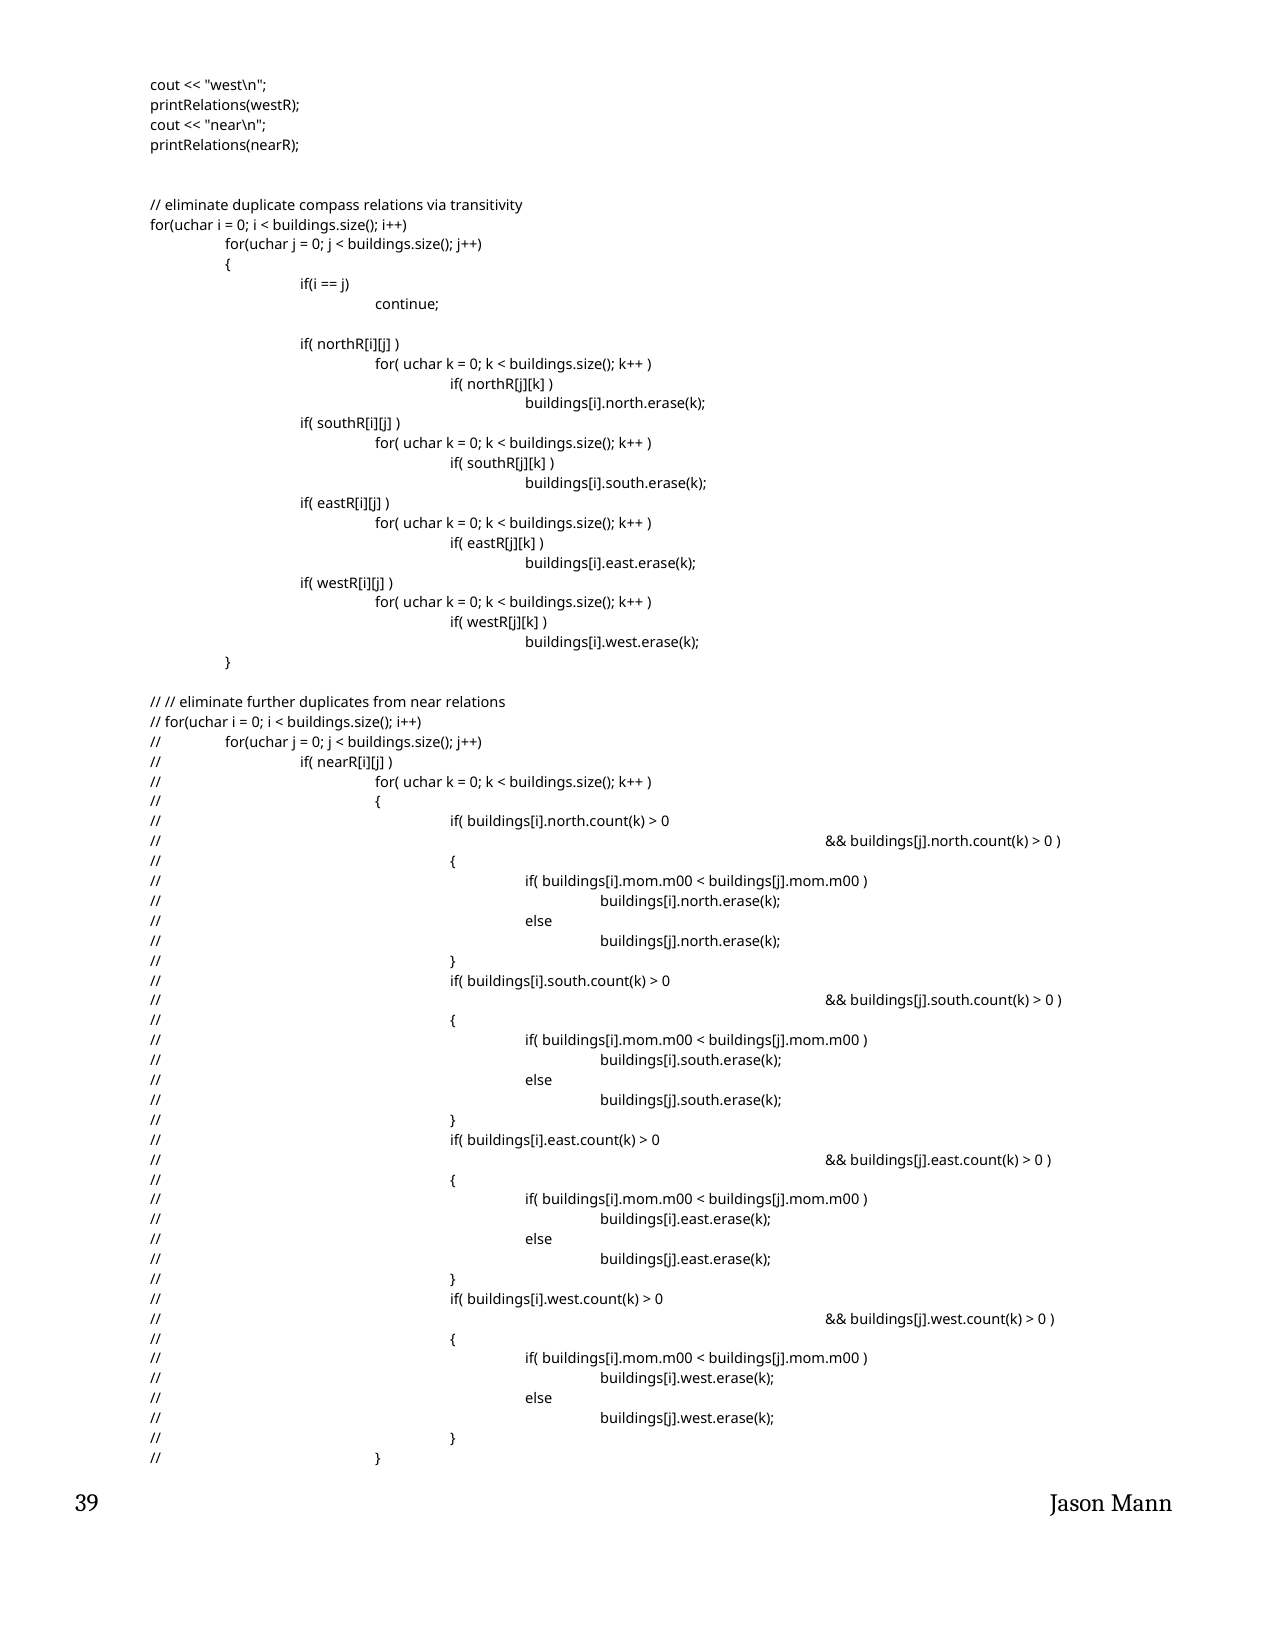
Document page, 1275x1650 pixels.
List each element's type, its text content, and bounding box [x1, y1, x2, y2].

list // if( buildings[i].west.count(k) > 0 [75, 1289, 1200, 1308]
list // buildings[j].east.erase(k); [75, 1249, 1200, 1269]
list // // eliminate further duplicates from near relations [75, 692, 1200, 712]
list for(uchar j = 0; j < buildings.size(); j++) [75, 234, 1200, 254]
list if( southR[j][k] ) [75, 453, 1200, 473]
list // if( buildings[i].mom.m00 < buildings[j].mom.m00 ) [75, 1030, 1200, 1050]
list // buildings[j].north.erase(k); [75, 931, 1200, 950]
list buildings[i].north.erase(k); [75, 393, 1200, 413]
list // buildings[j].south.erase(k); [75, 1090, 1200, 1109]
list // else [75, 1070, 1200, 1090]
list { [75, 254, 1200, 274]
list // if( buildings[i].mom.m00 < buildings[j].mom.m00 ) [75, 871, 1200, 891]
list // else [75, 911, 1200, 931]
list // eliminate duplicate compass relations via transitivity [75, 194, 1200, 214]
list if( westR[i][j] ) [75, 572, 1200, 592]
list continue; [75, 294, 1200, 314]
list // for(uchar j = 0; j < buildings.size(); j++) [75, 732, 1200, 751]
list // else [75, 1229, 1200, 1249]
list // if( buildings[i].south.count(k) > 0 [75, 970, 1200, 990]
list // { [75, 791, 1200, 811]
list // buildings[i].south.erase(k); [75, 1050, 1200, 1070]
list } [75, 652, 1200, 672]
list cout << "near\n"; [75, 115, 1200, 135]
list // buildings[i].north.erase(k); [75, 891, 1200, 911]
list cout << "west\n"; [75, 75, 1200, 95]
list // && buildings[j].south.count(k) > 0 ) [75, 990, 1200, 1010]
list // { [75, 1328, 1200, 1348]
list // } [75, 1448, 1200, 1468]
list // } [75, 1109, 1200, 1129]
list for( uchar k = 0; k < buildings.size(); k++ ) [75, 353, 1200, 373]
list // if( buildings[i].east.count(k) > 0 [75, 1129, 1200, 1149]
list // { [75, 1169, 1200, 1189]
list for( uchar k = 0; k < buildings.size(); k++ ) [75, 433, 1200, 453]
list if( northR[i][j] ) [75, 334, 1200, 353]
list buildings[i].west.erase(k); [75, 632, 1200, 652]
list // && buildings[j].east.count(k) > 0 ) [75, 1149, 1200, 1169]
list // } [75, 950, 1200, 970]
list if( eastR[i][j] ) [75, 493, 1200, 513]
list // else [75, 1388, 1200, 1408]
list // if( buildings[i].north.count(k) > 0 [75, 811, 1200, 831]
list // } [75, 1269, 1200, 1289]
list // } [75, 1428, 1200, 1448]
list if( westR[j][k] ) [75, 612, 1200, 632]
list // if( buildings[i].mom.m00 < buildings[j].mom.m00 ) [75, 1348, 1200, 1368]
list for( uchar k = 0; k < buildings.size(); k++ ) [75, 513, 1200, 533]
list printRelations(westR); [75, 95, 1200, 115]
list // { [75, 851, 1200, 871]
list // for( uchar k = 0; k < buildings.size(); k++ ) [75, 771, 1200, 791]
list if( northR[j][k] ) [75, 373, 1200, 393]
list // { [75, 1010, 1200, 1030]
list // buildings[j].west.erase(k); [75, 1408, 1200, 1428]
list buildings[i].east.erase(k); [75, 552, 1200, 572]
list if(i == j) [75, 274, 1200, 294]
list for(uchar i = 0; i < buildings.size(); i++) [75, 214, 1200, 234]
list // for(uchar i = 0; i < buildings.size(); i++) [75, 712, 1200, 732]
list // if( buildings[i].mom.m00 < buildings[j].mom.m00 ) [75, 1189, 1200, 1209]
list printRelations(nearR); [75, 135, 1200, 154]
list buildings[i].south.erase(k); [75, 473, 1200, 493]
list // if( nearR[i][j] ) [75, 751, 1200, 771]
list // && buildings[j].west.count(k) > 0 ) [75, 1308, 1200, 1328]
list if( southR[i][j] ) [75, 413, 1200, 433]
list // buildings[i].west.erase(k); [75, 1368, 1200, 1388]
list if( eastR[j][k] ) [75, 533, 1200, 552]
list // buildings[i].east.erase(k); [75, 1209, 1200, 1229]
list // && buildings[j].north.count(k) > 0 ) [75, 831, 1200, 851]
list for( uchar k = 0; k < buildings.size(); k++ ) [75, 592, 1200, 612]
